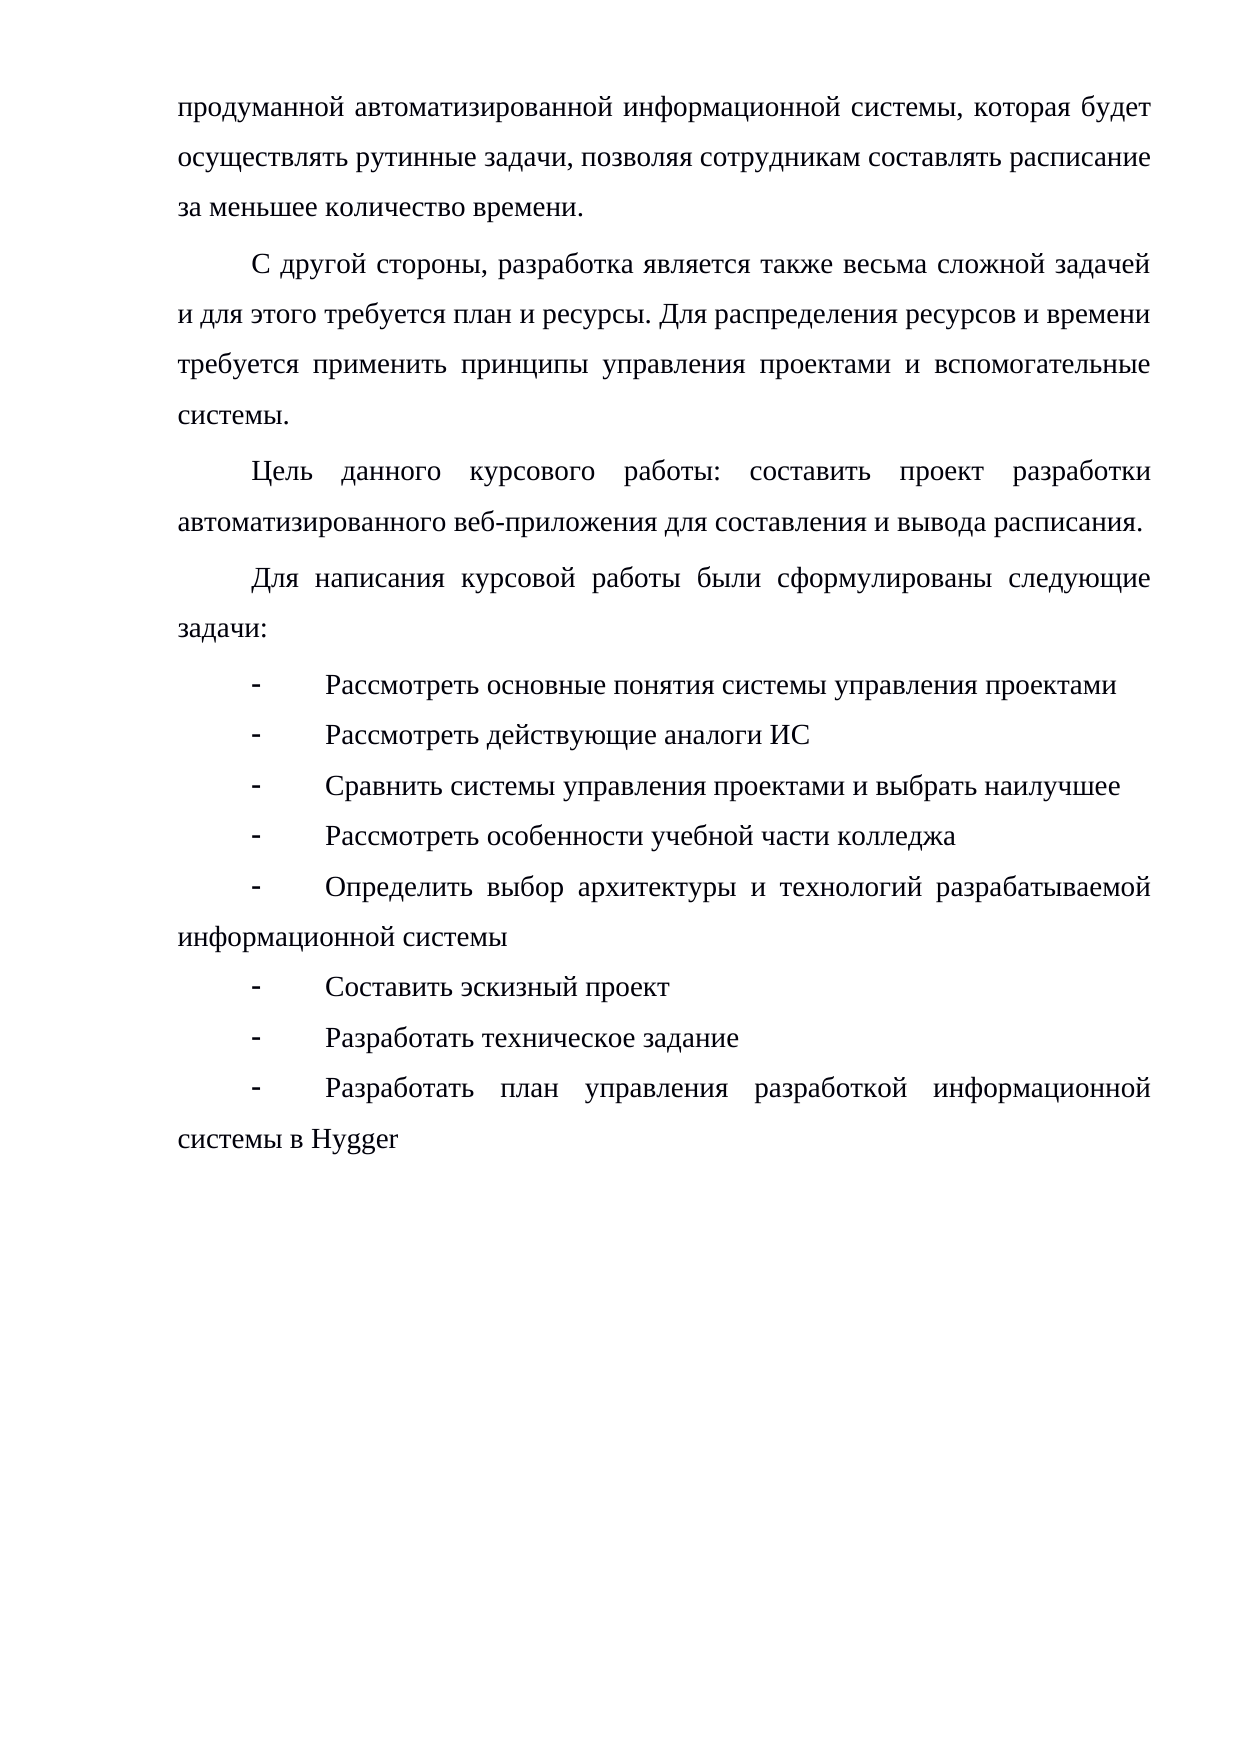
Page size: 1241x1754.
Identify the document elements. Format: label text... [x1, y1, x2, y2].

list Определить выбор архитектуры и технологий разрабатываемой информационной системы [177, 869, 1152, 953]
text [177, 89, 1152, 223]
list Разработать техническое задание [177, 1020, 1152, 1053]
text С другой стороны, разработка является также весьма сложной задачей и для этого требуется план и ресурсы. Для распределения ресурсов и времени требуется применить принципы управления проектами и вспомогательные системы. [177, 246, 1152, 430]
list Рассмотреть основные понятия системы управления проектами [177, 667, 1152, 701]
list Рассмотреть действующие аналоги ИС [177, 717, 1152, 751]
list Сравнить системы управления проектами и выбрать наилучшее [177, 768, 1152, 802]
text Цель данного курсового работы: составить проект разработки автоматизированного веб-приложения для составления и вывода расписания. [177, 453, 1152, 537]
list Разработать план управления разработкой информационной системы в Hygger [177, 1070, 1152, 1154]
list Составить эскизный проект [177, 969, 1152, 1003]
list Рассмотреть особенности учебной части колледжа [177, 818, 1152, 852]
text Для написания курсовой работы были сформулированы следующие задачи: [177, 560, 1152, 644]
